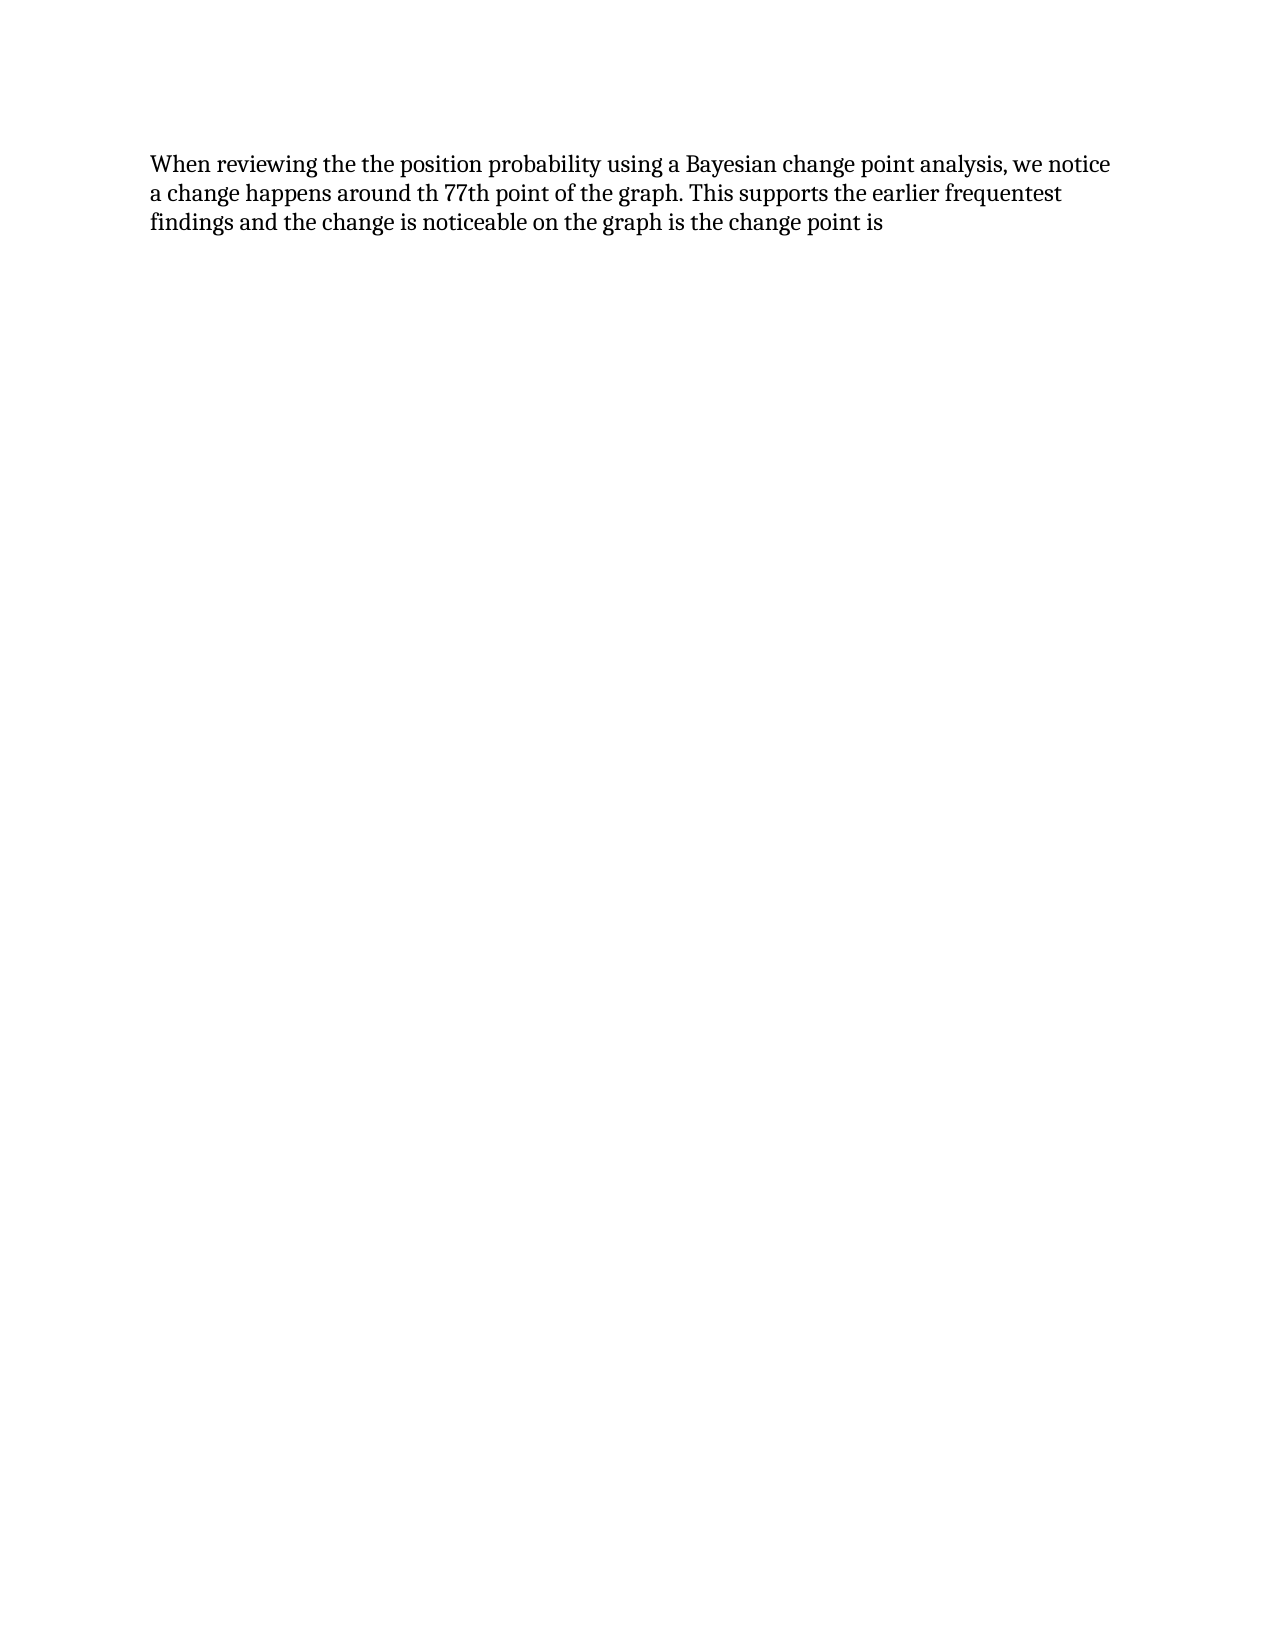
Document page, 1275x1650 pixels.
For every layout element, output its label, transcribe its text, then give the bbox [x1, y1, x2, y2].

text When reviewing the the position probability using a Bayesian change point analysis, we notice a change happens around th 77th point of the graph. This supports the earlier frequentest findings and the change is noticeable on the graph is the change point is [150, 150, 1125, 236]
